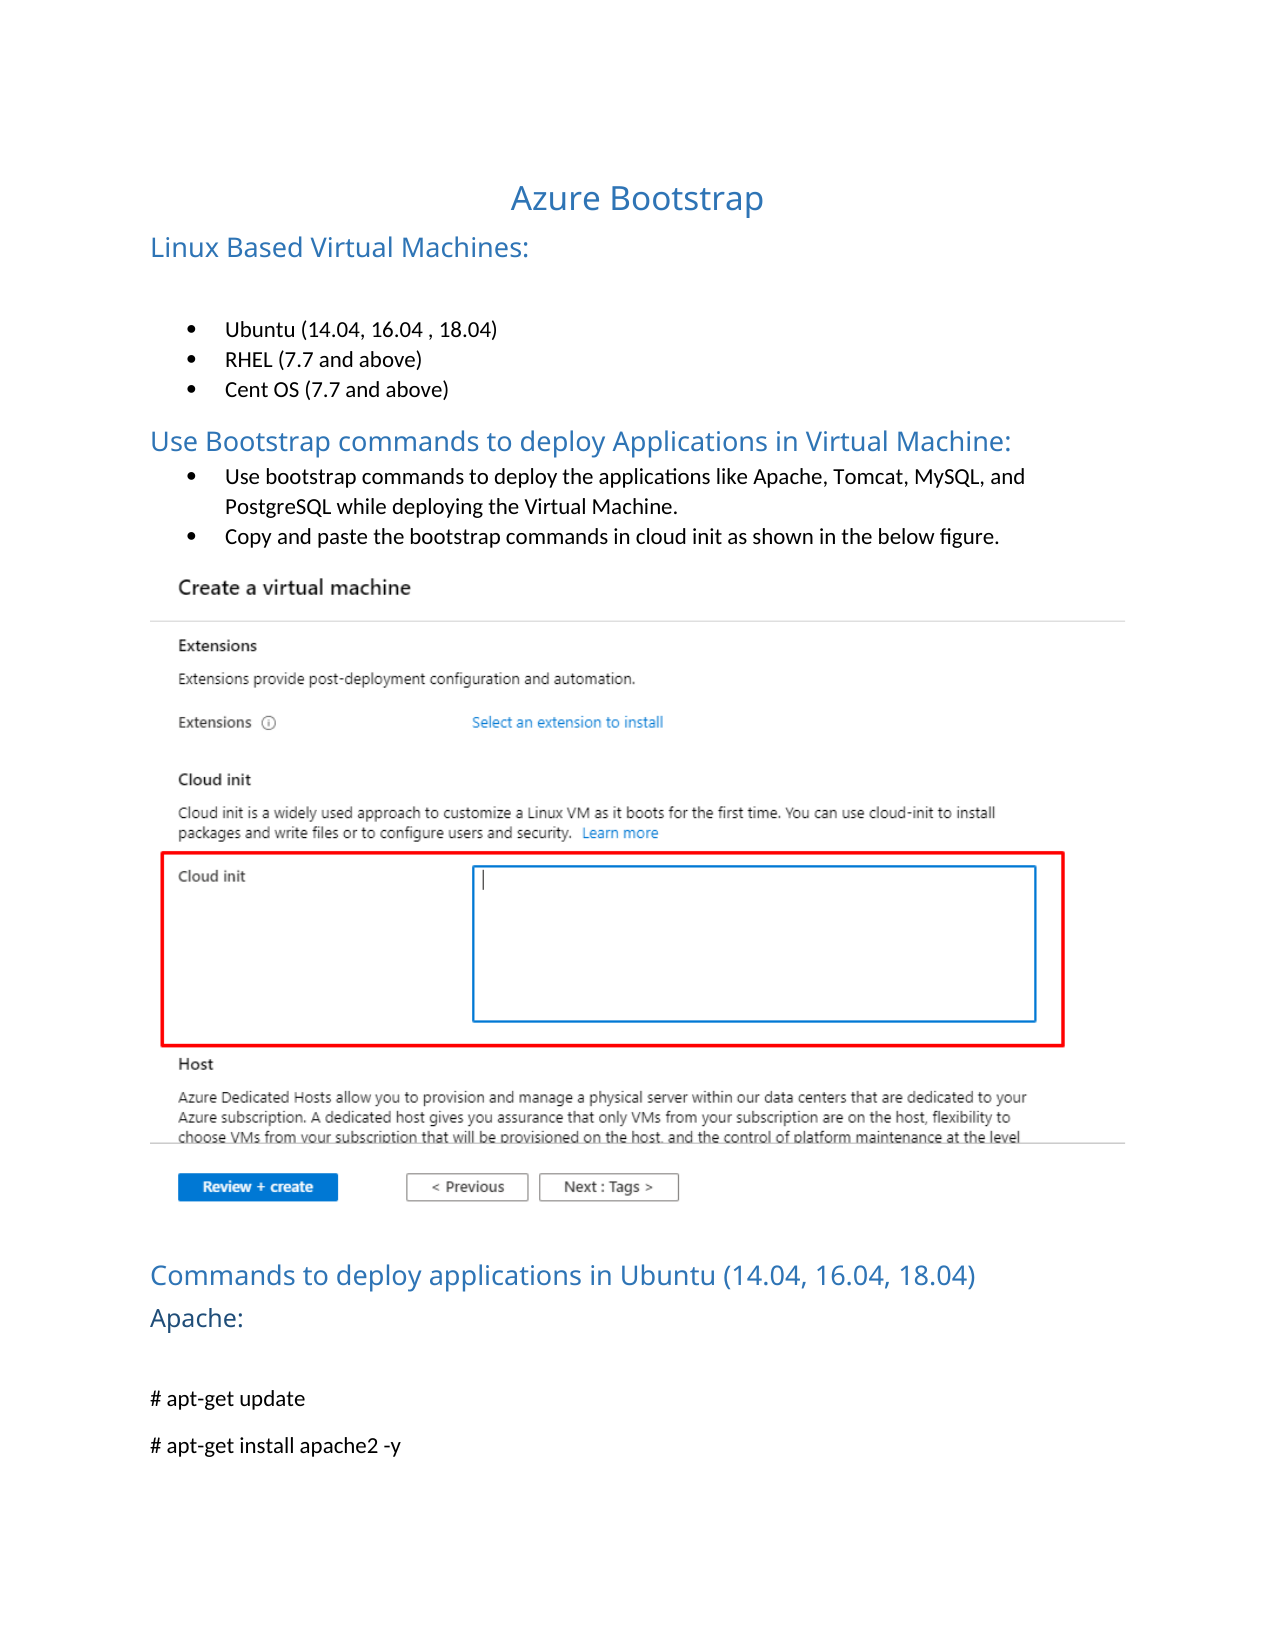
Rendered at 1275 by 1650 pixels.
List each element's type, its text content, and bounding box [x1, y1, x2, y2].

subtitle Azure Bootstrap [150, 175, 1125, 220]
text # apt-get update [150, 1384, 1125, 1412]
subtitle Linux Based Virtual Machines: [150, 228, 1125, 265]
list Use bootstrap commands to deploy the applications like Apache, Tomcat, MySQL, and PostgreSQL while deploying the Virtual Machine. [187, 462, 1125, 520]
subtitle Apache: [150, 1301, 1125, 1335]
subtitle Use Bootstrap commands to deploy Applications in Virtual Machine: [150, 422, 1125, 459]
list Copy and paste the bootstrap commands in cloud init as shown in the below figure. [187, 522, 1125, 550]
list Cent OS (7.7 and above) [187, 375, 1125, 403]
list Ubuntu (14.04, 16.04 , 18.04) [187, 315, 1125, 343]
picture [150, 569, 1125, 1225]
list RHEL (7.7 and above) [187, 345, 1125, 373]
subtitle Commands to deploy applications in Ubuntu (14.04, 16.04, 18.04) [150, 1257, 1125, 1294]
text # apt-get install apache2 -y [150, 1431, 1125, 1459]
